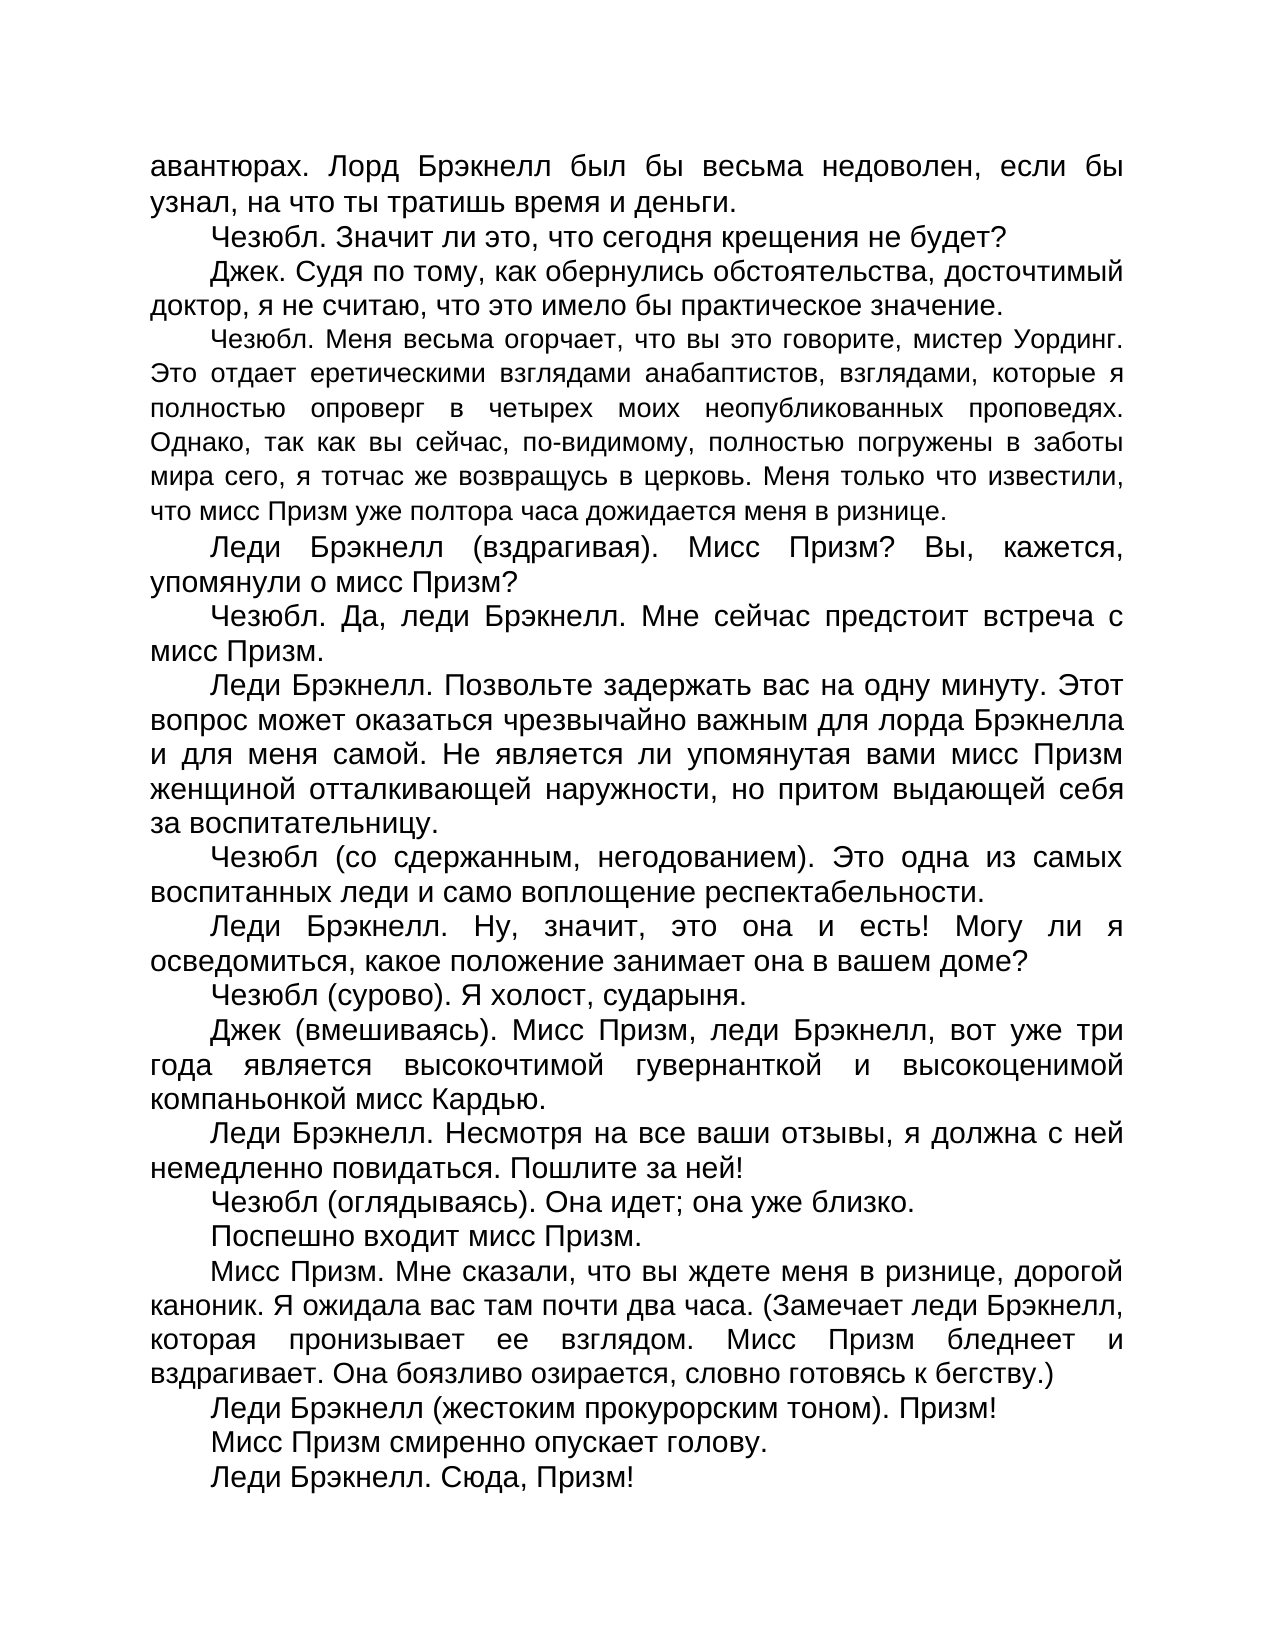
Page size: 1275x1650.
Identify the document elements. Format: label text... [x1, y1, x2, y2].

text Поспешно входит мисс Призм. [210, 1219, 1125, 1253]
text Чезюбл (оглядываясь). Она идет; она уже близко. [210, 1185, 1125, 1219]
text Леди Брэкнелл. Несмотря на все ваши отзывы, я должна с ней немедленно повидаться. Пошлите за ней! [150, 1116, 1125, 1185]
text Леди Брэкнелл. Позвольте задержать вас на одну минуту. Этот вопрос может оказаться чрезвычайно важным для лорда Брэкнелла и для меня самой. Не является ли упомянутая вами мисс Призм женщиной отталкивающей наружности, но притом выдающей себя за воспитательницу. [150, 668, 1125, 840]
text авантюрах. Лорд Брэкнелл был бы весьма недоволен, если бы узнал, на что ты тратишь время и деньги. [150, 148, 1125, 218]
text Чезюбл. Да, леди Брэкнелл. Мне сейчас предстоит встреча с мисс Призм. [150, 599, 1125, 667]
text Мисс Призм смиренно опускает голову. [210, 1425, 1125, 1460]
text Леди Брэкнелл. Сюда, Призм! [210, 1460, 1125, 1494]
text Леди Брэкнелл (вздрагивая). Мисс Призм? Вы, кажется, упомянули о мисс Призм? [150, 530, 1125, 598]
text Джек. Судя по тому, как обернулись обстоятельства, досточтимый доктор, я не считаю, что это имело бы практическое значение. [150, 254, 1125, 322]
text Леди Брэкнелл (жестоким прокурорским тоном). Призм! [210, 1391, 1125, 1425]
text Чезюбл. Значит ли это, что сегодня крещения не будет? [210, 220, 1125, 254]
text Джек (вмешиваясь). Мисс Призм, леди Брэкнелл, вот уже три года является высокочтимой гувернанткой и высокоценимой компаньонкой мисс Кардью. [150, 1012, 1125, 1116]
text Чезюбл. Меня весьма огорчает, что вы это говорите, мистер Уординг. Это отдает еретическими взглядами анабаптистов, взглядами, которые я полностью опроверг в четырех моих неопубликованных проповедях. Однако, так как вы сейчас, по-видимому, полностью погружены в заботы мира сего, я тотчас же возвращусь в церковь. Меня только что известили, что мисс Призм уже полтора часа дожидается меня в ризнице. [150, 323, 1125, 526]
text Леди Брэкнелл. Ну, значит, это она и есть! Могу ли я осведомиться, какое положение занимает она в вашем доме? [150, 909, 1125, 978]
text Мисс Призм. Мне сказали, что вы ждете меня в ризнице, дорогой каноник. Я ожидала вас там почти два часа. (Замечает леди Брэкнелл, которая пронизывает ее взглядом. Мисс Призм бледнеет и вздрагивает. Она боязливо озирается, словно готовясь к бегству.) [150, 1254, 1125, 1390]
text Чезюбл (со сдержанным, негодованием). Это одна из самых воспитанных леди и само воплощение респектабельности. [150, 840, 1123, 909]
text Чезюбл (сурово). Я холост, сударыня. [210, 978, 1125, 1012]
